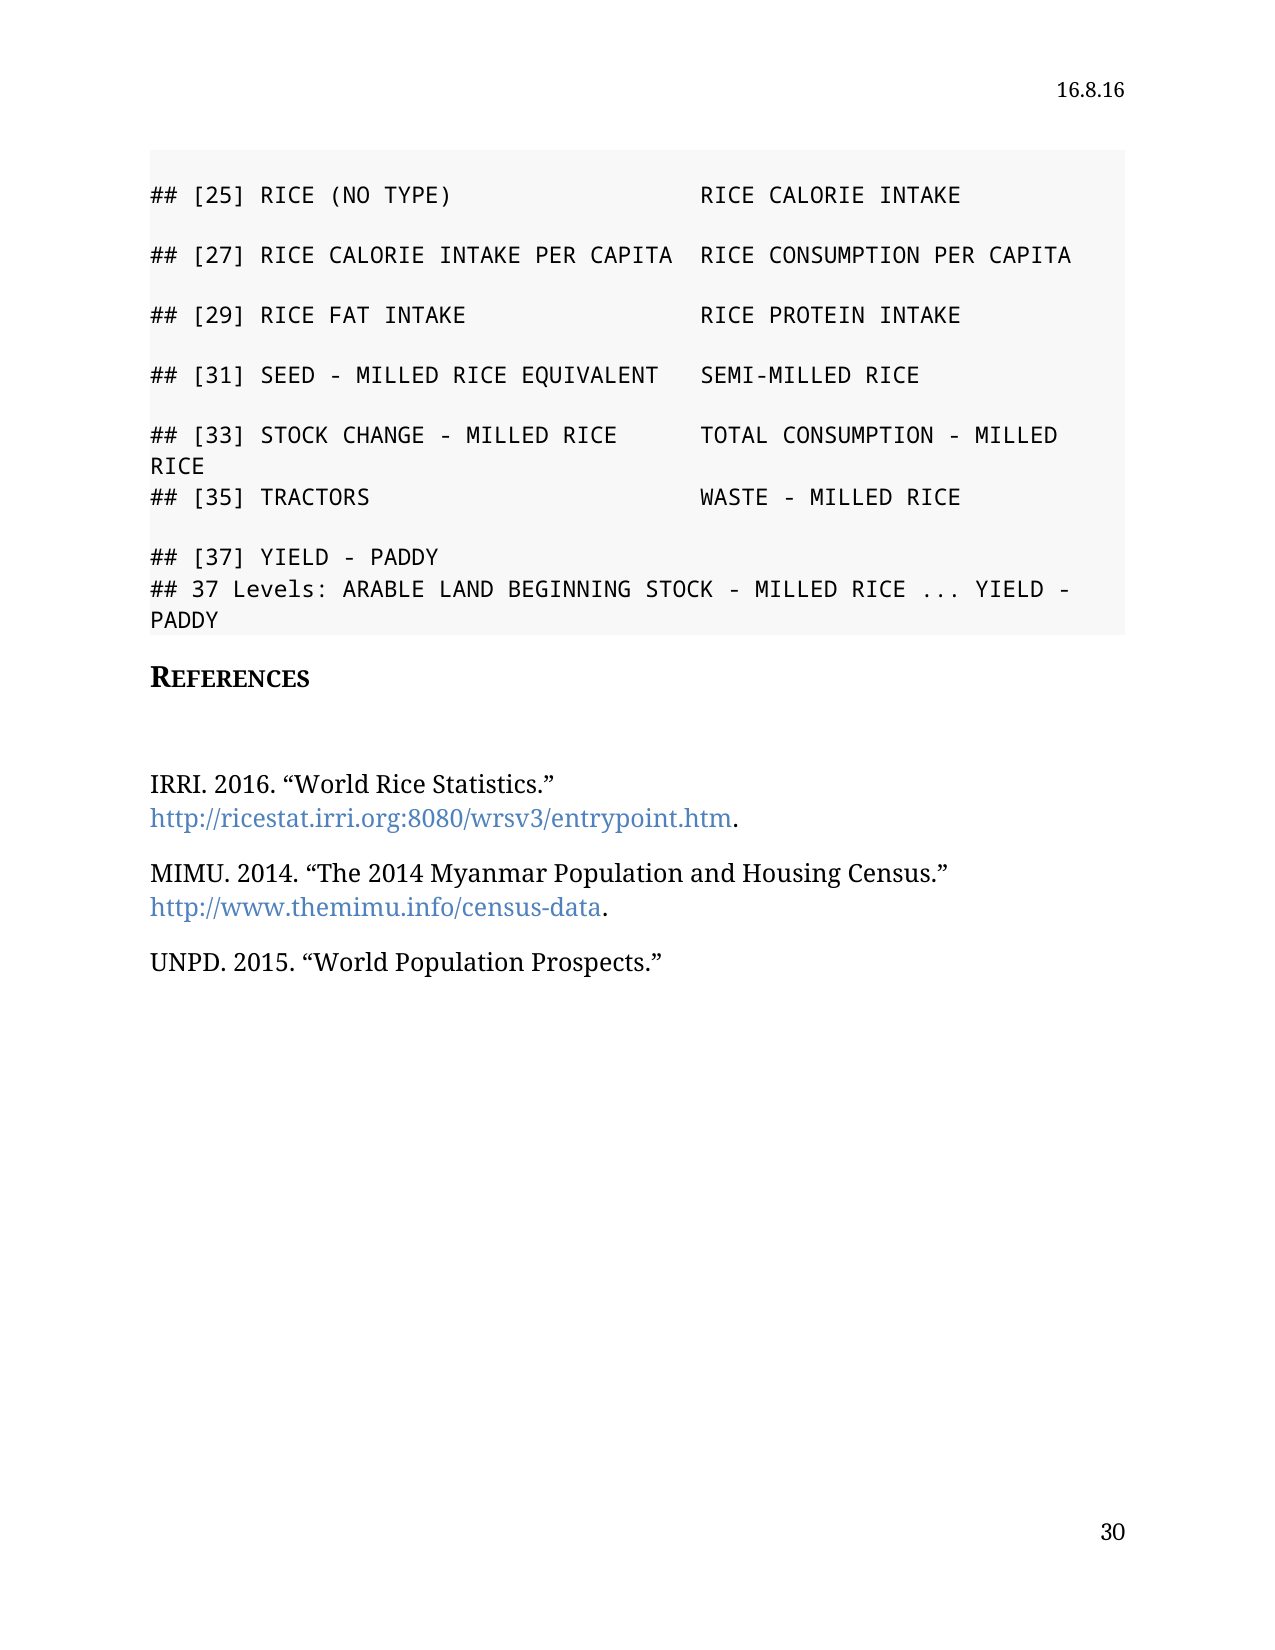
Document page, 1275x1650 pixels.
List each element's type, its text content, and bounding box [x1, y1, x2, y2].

text UNPD. 2015. “World Population Prospects.” [150, 945, 1125, 979]
text MIMU. 2014. “The 2014 Myanmar Population and Housing Census.” http://www.themimu.info/census-data. [150, 856, 1125, 924]
text IRRI. 2016. “World Rice Statistics.” http://ricestat.irri.org:8080/wrsv3/entrypoint.htm. [150, 767, 1125, 835]
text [150, 150, 1125, 635]
subtitle References [150, 656, 1125, 696]
